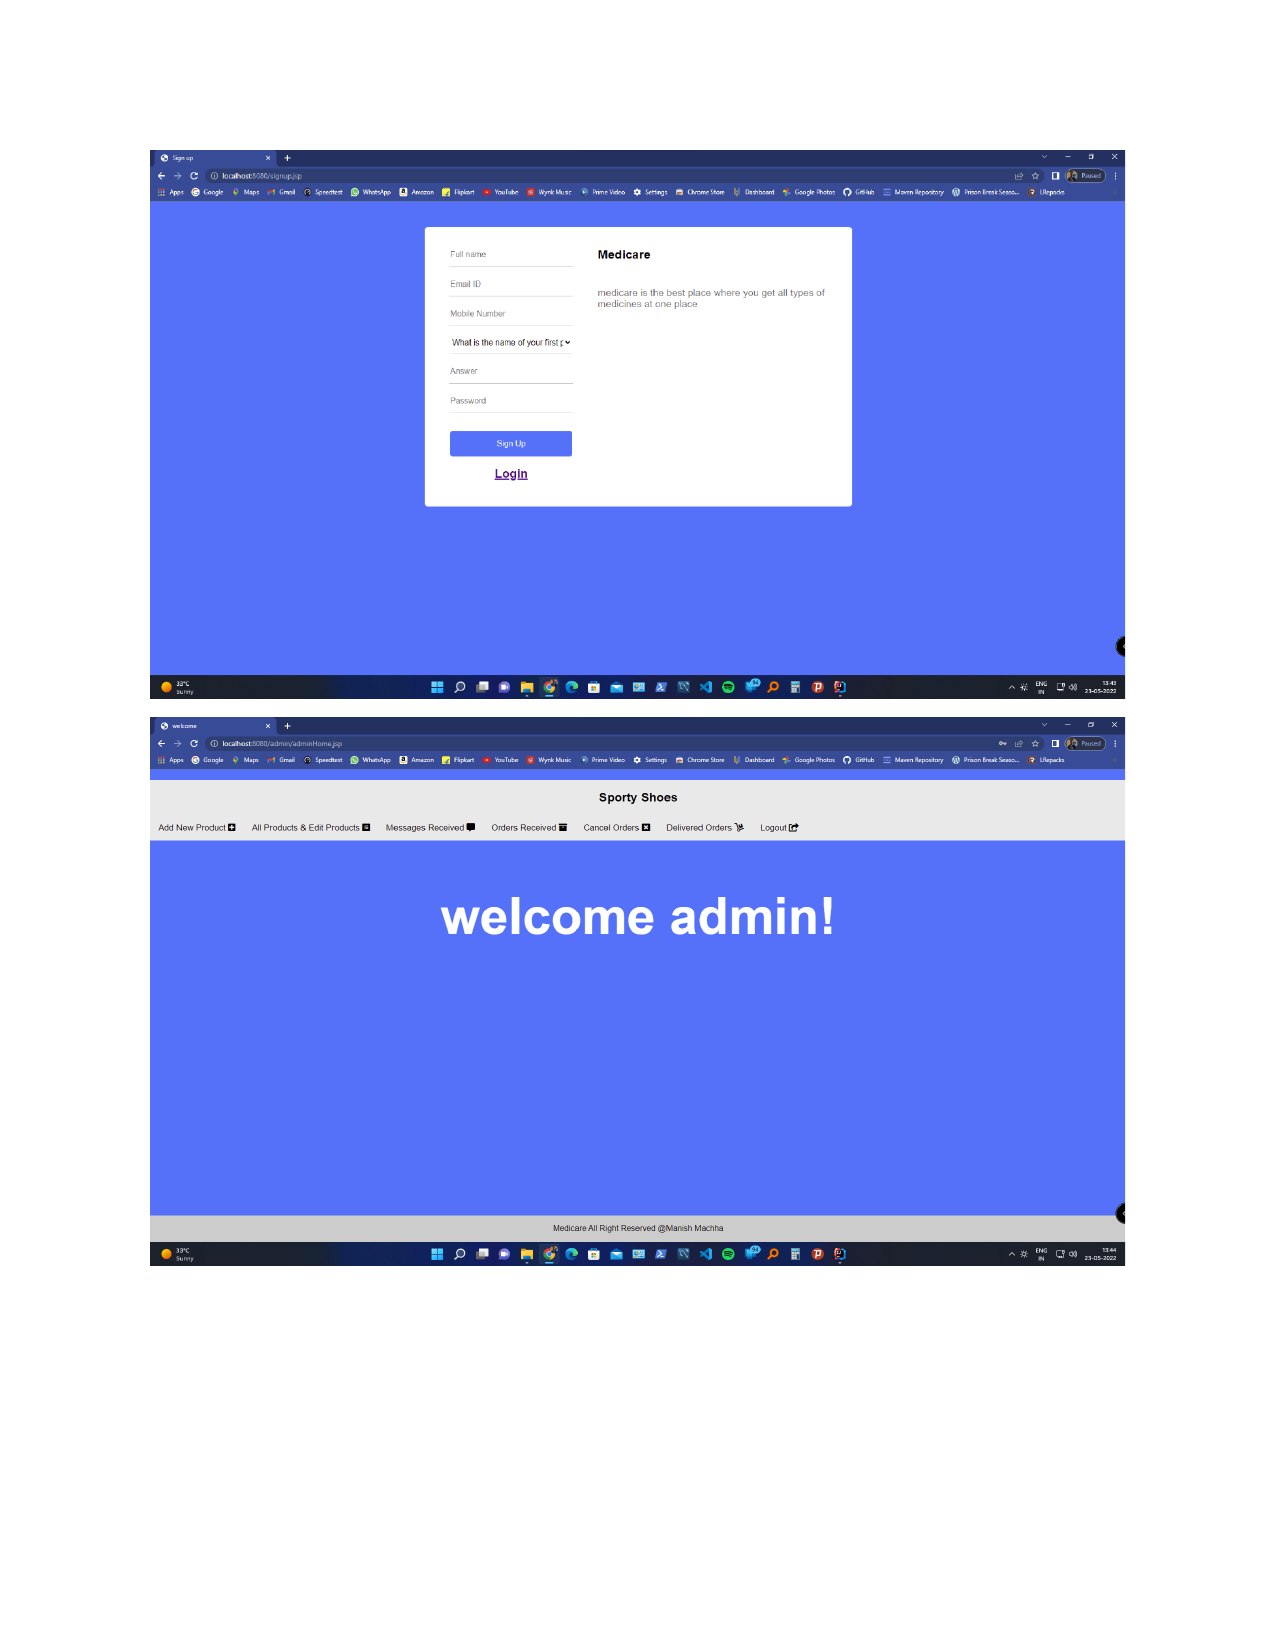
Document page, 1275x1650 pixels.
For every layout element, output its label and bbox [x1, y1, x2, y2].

picture [150, 150, 1125, 699]
picture [150, 717, 1125, 1266]
